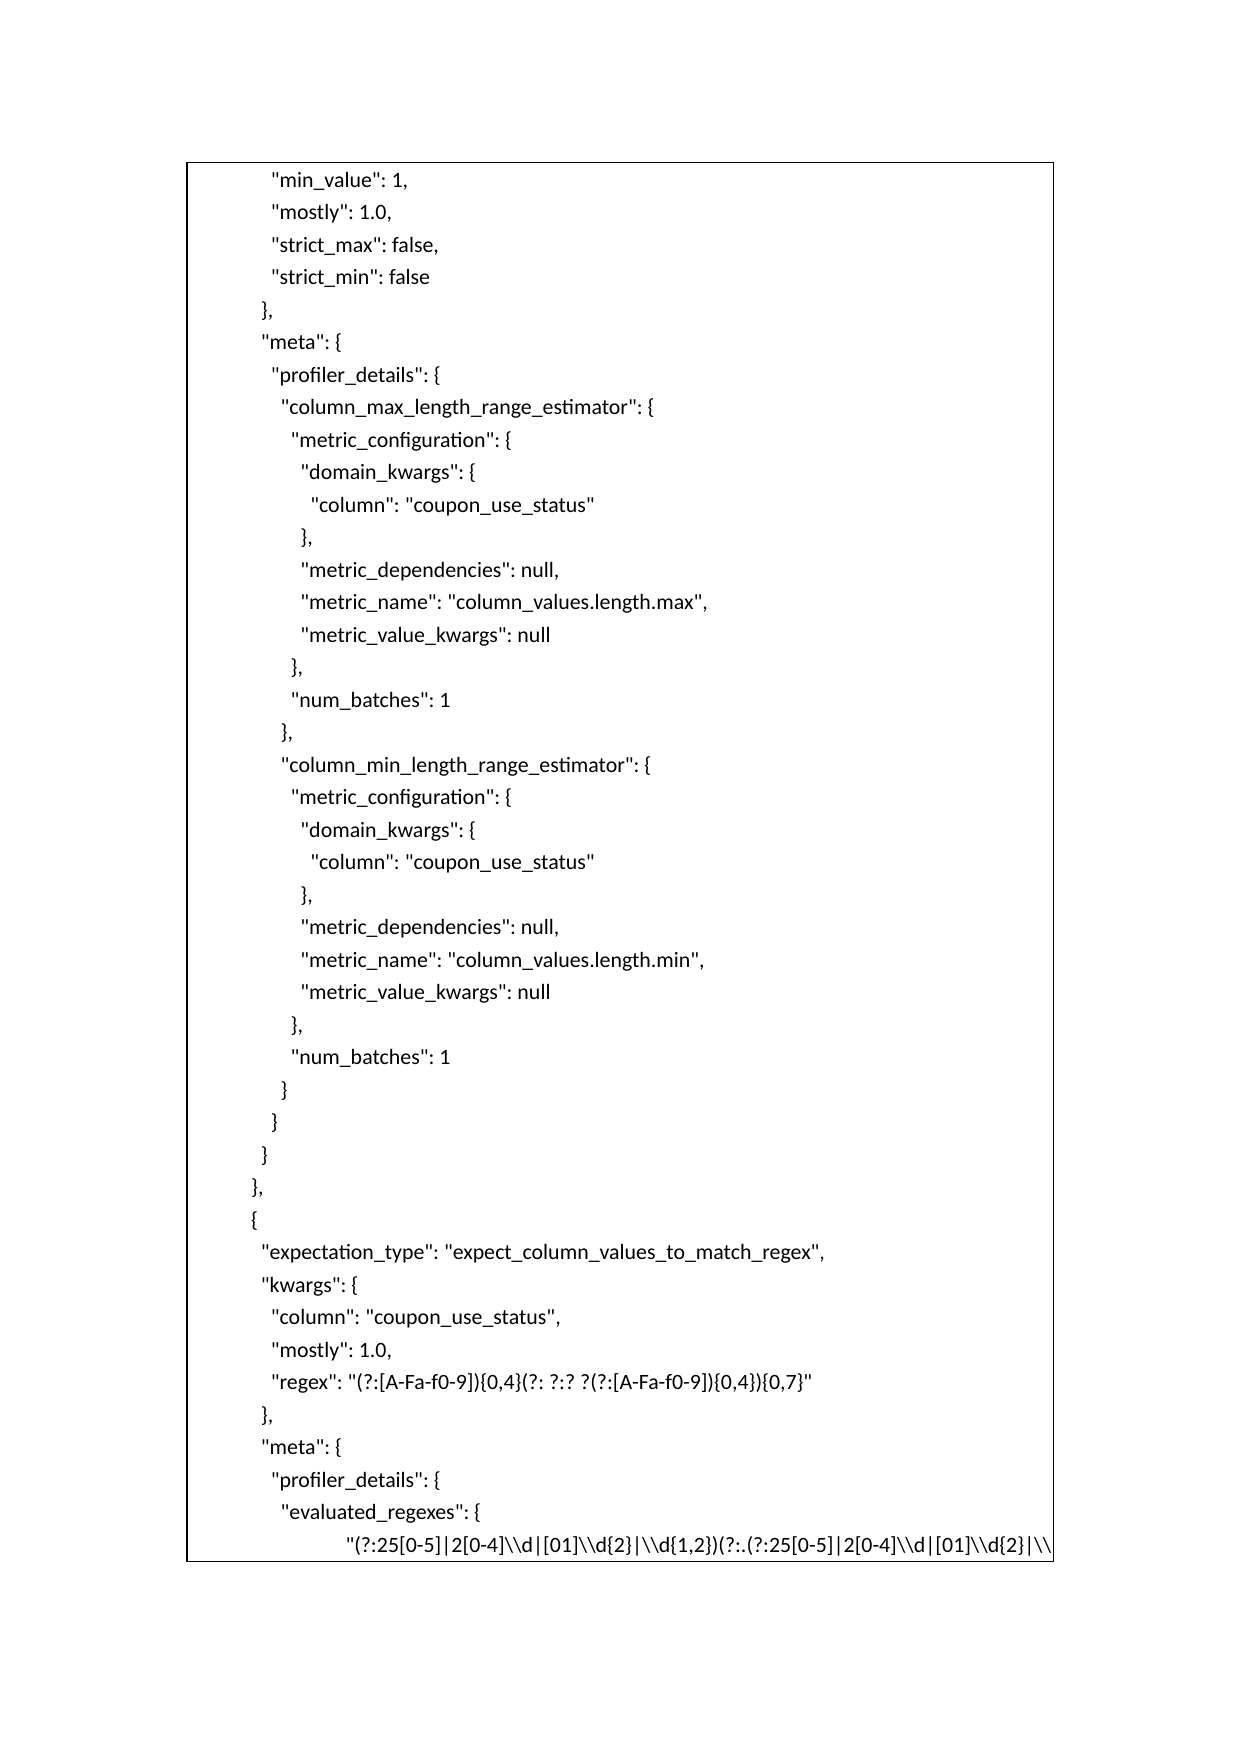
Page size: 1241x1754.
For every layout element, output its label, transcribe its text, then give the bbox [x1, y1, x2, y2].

text "expectation_type": "expect_column_values_to_match_regex", [188, 1236, 1053, 1268]
text "strict_min": false [188, 261, 1053, 293]
text "metric_name": "column_values.length.max", [188, 586, 1053, 618]
text "column_min_length_range_estimator": { [188, 748, 1053, 781]
text "metric_dependencies": null, [188, 553, 1053, 586]
text "metric_value_kwargs": null [188, 976, 1053, 1008]
text } [188, 1106, 1053, 1138]
text "metric_name": "column_values.length.min", [188, 943, 1053, 976]
text }, [188, 293, 1053, 326]
text }, [188, 716, 1053, 748]
text "mostly": 1.0, [188, 1333, 1053, 1366]
text "profiler_details": { [188, 1463, 1053, 1496]
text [188, 1527, 1053, 1561]
text "column": "coupon_use_status" [188, 488, 1053, 521]
text "domain_kwargs": { [188, 813, 1053, 846]
text "metric_value_kwargs": null [188, 618, 1053, 651]
text "metric_configuration": { [188, 781, 1053, 813]
text "meta": { [188, 326, 1053, 358]
text } [188, 1073, 1053, 1106]
text } [188, 1138, 1053, 1171]
text "kwargs": { [188, 1268, 1053, 1301]
text "profiler_details": { [188, 358, 1053, 391]
text }, [188, 651, 1053, 683]
text "strict_max": false, [188, 228, 1053, 261]
text "num_batches": 1 [188, 683, 1053, 716]
text }, [188, 1171, 1053, 1203]
text "metric_dependencies": null, [188, 911, 1053, 943]
text }, [188, 878, 1053, 911]
text "column": "coupon_use_status", [188, 1301, 1053, 1333]
text { [188, 1203, 1053, 1236]
text "column_max_length_range_estimator": { [188, 391, 1053, 423]
text "metric_configuration": { [188, 423, 1053, 456]
text "mostly": 1.0, [188, 196, 1053, 228]
text "evaluated_regexes": { [188, 1496, 1053, 1527]
text }, [188, 521, 1053, 553]
text "num_batches": 1 [188, 1041, 1053, 1073]
text "regex": "(?:[A-Fa-f0-9]){0,4}(?: ?:? ?(?:[A-Fa-f0-9]){0,4}){0,7}" [188, 1366, 1053, 1398]
text }, [188, 1008, 1053, 1041]
text "meta": { [188, 1431, 1053, 1463]
text "min_value": 1, [188, 163, 1053, 196]
text "domain_kwargs": { [188, 456, 1053, 488]
text "column": "coupon_use_status" [188, 846, 1053, 878]
text }, [188, 1398, 1053, 1431]
